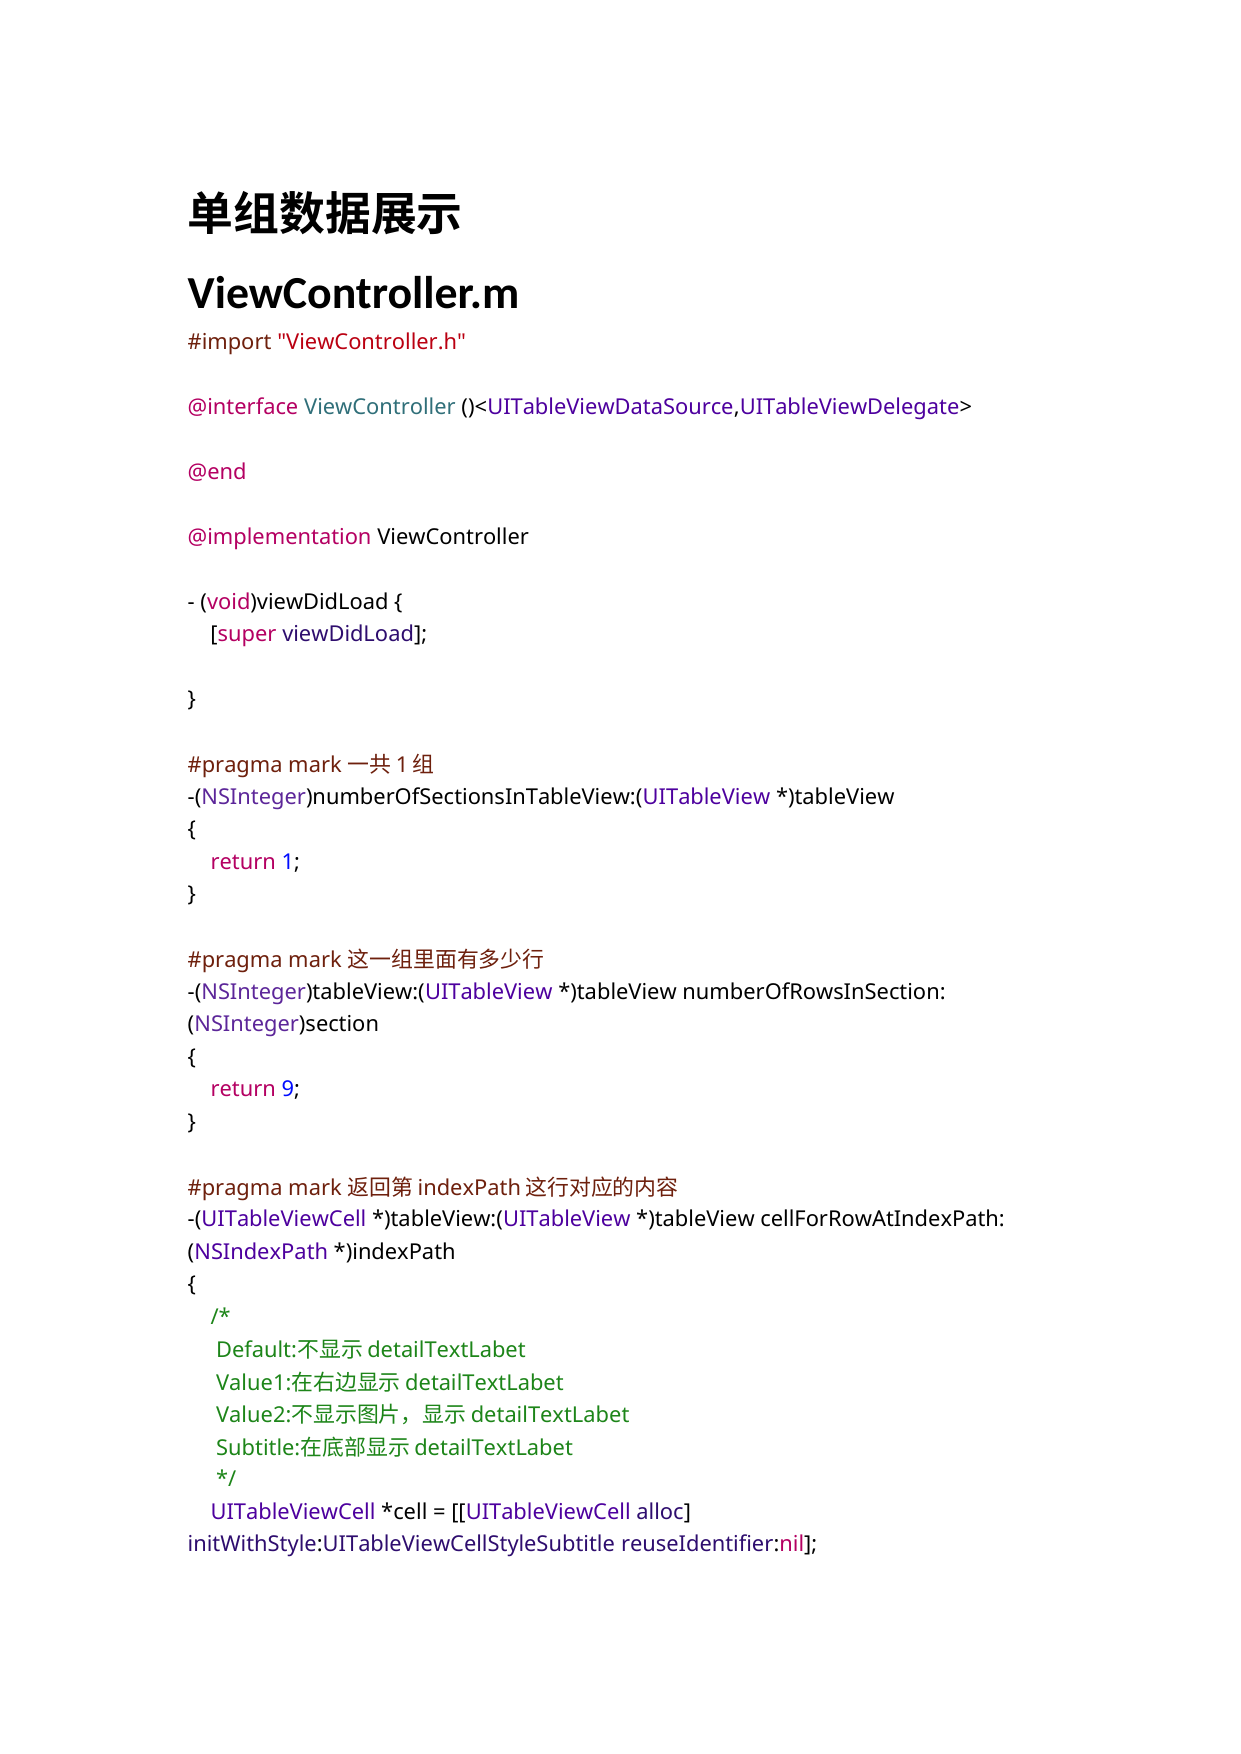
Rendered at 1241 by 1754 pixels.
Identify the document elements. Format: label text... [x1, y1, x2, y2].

text @end [187, 454, 1053, 487]
text } [187, 877, 1053, 909]
text } [187, 682, 1053, 714]
text #import "ViewController.h" [187, 324, 1053, 357]
text { [187, 1039, 1053, 1072]
text -(NSInteger)tableView:(UITableView *)tableView numberOfRowsInSection:(NSInteger)section [187, 974, 1053, 1039]
text #pragma mark 一共1组 [187, 747, 1053, 779]
text ViewController.m [187, 259, 1053, 324]
text Default:不显示detailTextLabet [187, 1332, 1053, 1364]
text { [187, 812, 1053, 844]
text - (void)viewDidLoad { [187, 584, 1053, 617]
text 单组数据展示 [187, 162, 1053, 259]
text Value1:在右边显示detailTextLabet [187, 1364, 1053, 1397]
text -(UITableViewCell *)tableView:(UITableView *)tableView cellForRowAtIndexPath:(NSIndexPath *)indexPath [187, 1202, 1053, 1267]
text /* [187, 1299, 1053, 1332]
text Value2:不显示图片，显示detailTextLabet [187, 1397, 1053, 1429]
text { [187, 1267, 1053, 1299]
text return 1; [187, 844, 1053, 877]
text return 9; [187, 1072, 1053, 1104]
text UITableViewCell *cell = [[UITableViewCell alloc] initWithStyle:UITableViewCellStyleSubtitle reuseIdentifier:nil]; [187, 1494, 1053, 1559]
text @implementation ViewController [187, 519, 1053, 552]
text -(NSInteger)numberOfSectionsInTableView:(UITableView *)tableView [187, 779, 1053, 812]
text @interface ViewController ()<UITableViewDataSource,UITableViewDelegate> [187, 389, 1053, 422]
text [super viewDidLoad]; [187, 617, 1053, 649]
text */ [187, 1462, 1053, 1494]
text } [187, 1104, 1053, 1137]
text Subtitle:在底部显示detailTextLabet [187, 1429, 1053, 1462]
text #pragma mark 这一组里面有多少行 [187, 942, 1053, 974]
text #pragma mark 返回第indexPath这行对应的内容 [187, 1169, 1053, 1202]
